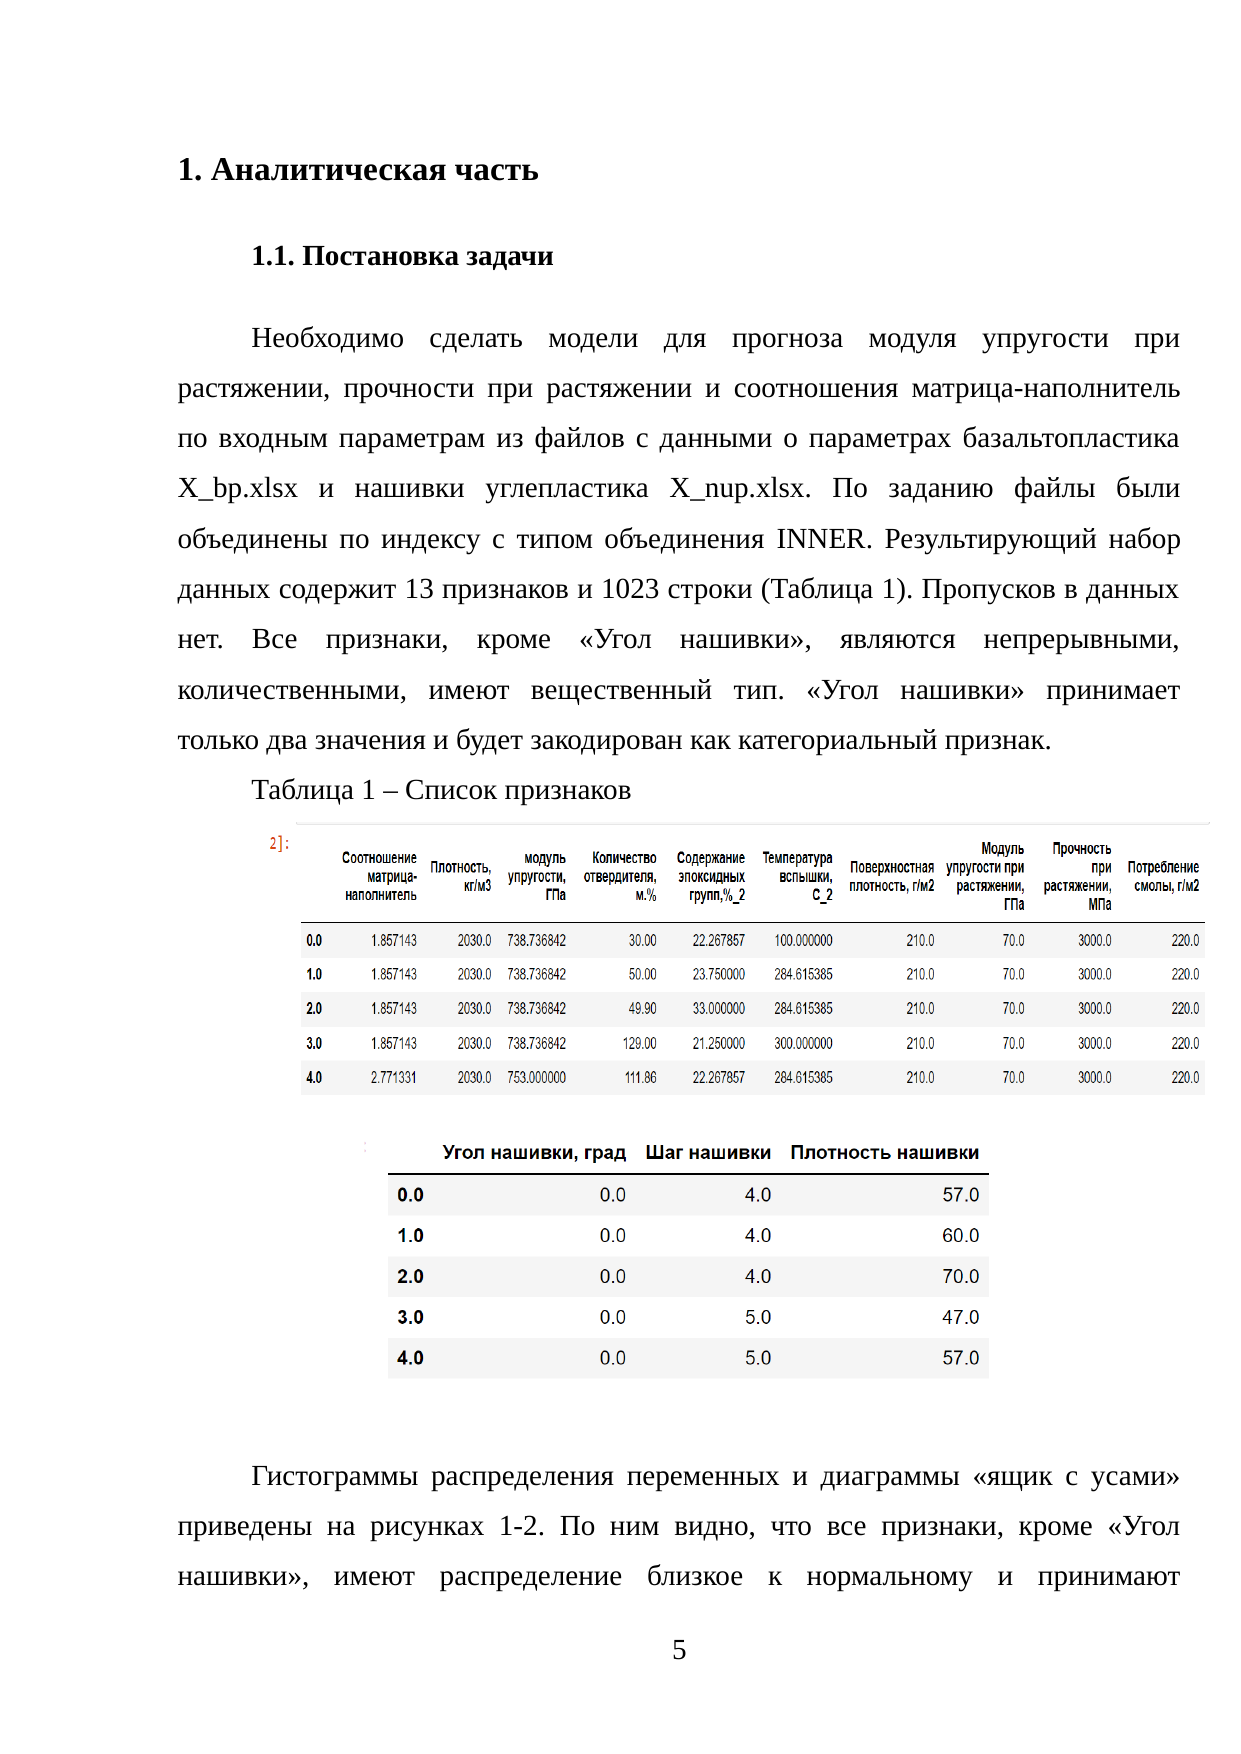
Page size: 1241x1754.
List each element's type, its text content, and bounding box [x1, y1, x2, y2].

text Необходимо сделать модели для прогноза модуля упругости при растяжении, прочности при растяжении и соотношения матрица-наполнитель по входным параметрам из файлов с данными о параметрах базальтопластика X_bp.xlsx и нашивки углепластика X_nup.xlsx. По заданию файлы были объединены по индексу с типом объединения INNER. Результирующий набор данных содержит 13 признаков и 1023 строки (Таблица 1). Пропусков в данных нет. Все признаки, кроме «Угол нашивки», являются непрерывными, количественными, имеют вещественный тип. «Угол нашивки» принимает только два значения и будет закодирован как категориальный признак. [177, 320, 1181, 756]
subtitle 1. Аналитическая часть [177, 149, 1181, 188]
subtitle 1.1. Постановка задачи [177, 238, 1181, 272]
text Таблица 1 – Список признаков [177, 772, 1181, 806]
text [177, 1458, 1181, 1592]
